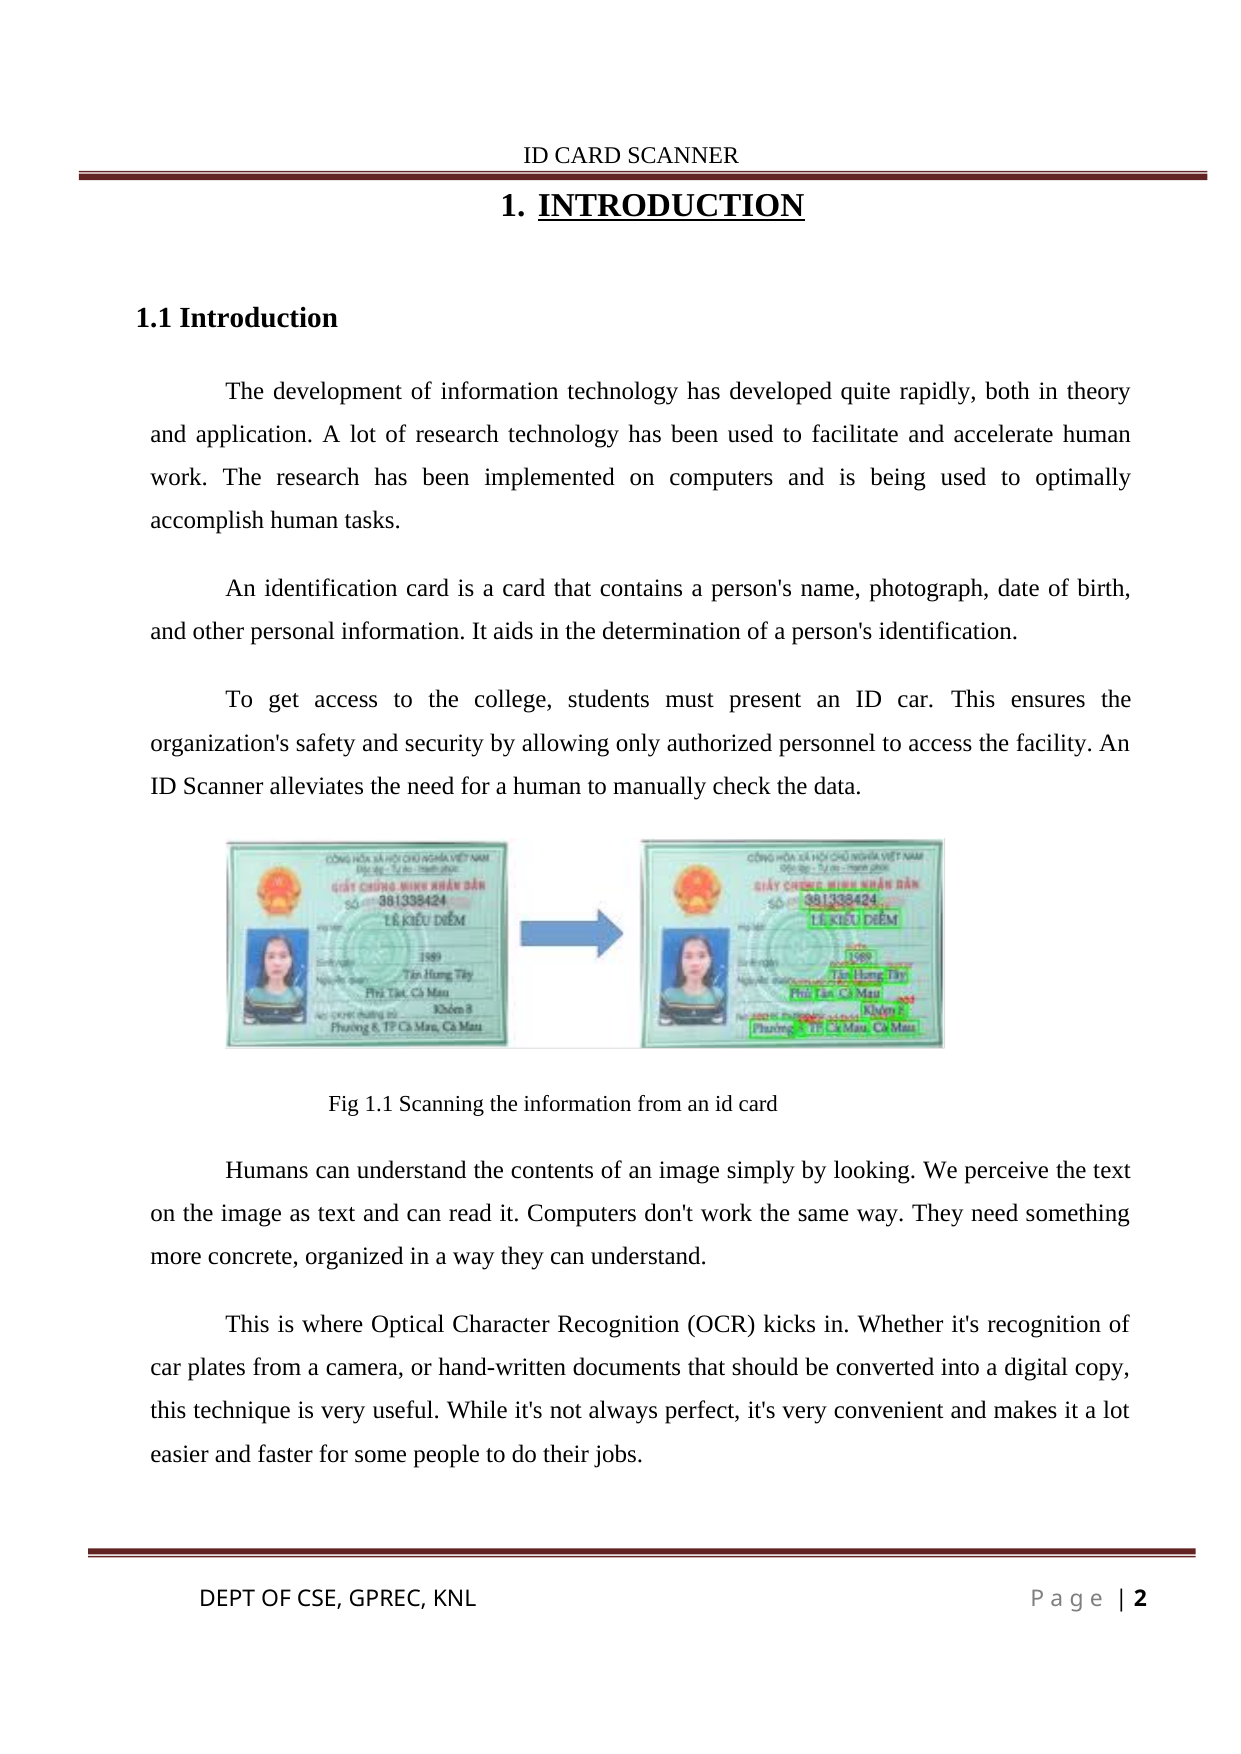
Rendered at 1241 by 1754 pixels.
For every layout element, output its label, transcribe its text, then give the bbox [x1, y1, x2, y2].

list Introduction [135, 300, 1146, 334]
picture [225, 838, 947, 1050]
text An identification card is a card that contains a person's name, photograph, date of birth, and other personal information. It aids in the determination of a person's identification. [150, 573, 1132, 645]
text To get access to the college, students must present an ID car. This ensures the organization's safety and security by allowing only authorized personnel to access the facility. An ID Scanner alleviates the need for a human to manually check the data. [150, 684, 1132, 799]
text The development of information technology has developed quite rapidly, both in theory and application. A lot of research technology has been used to facilitate and accelerate human work. The research has been implemented on computers and is being used to optimally accomplish human tasks. [150, 376, 1132, 534]
text This is where Optical Character Recognition (OCR) kicks in. Whether it's recognition of car plates from a camera, or hand-written documents that should be converted into a digital copy, this technique is very useful. While it's not always perfect, it's very convenient and makes it a lot easier and faster for some people to do their jobs. [150, 1309, 1132, 1467]
text Fig 1.1 Scanning the information from an id card [150, 1090, 1132, 1117]
list INTRODUCTION [173, 185, 1131, 224]
text Humans can understand the contents of an image simply by looking. We perceive the text on the image as text and can read it. Computers don't work the same way. They need something more concrete, organized in a way they can understand. [150, 1155, 1132, 1270]
